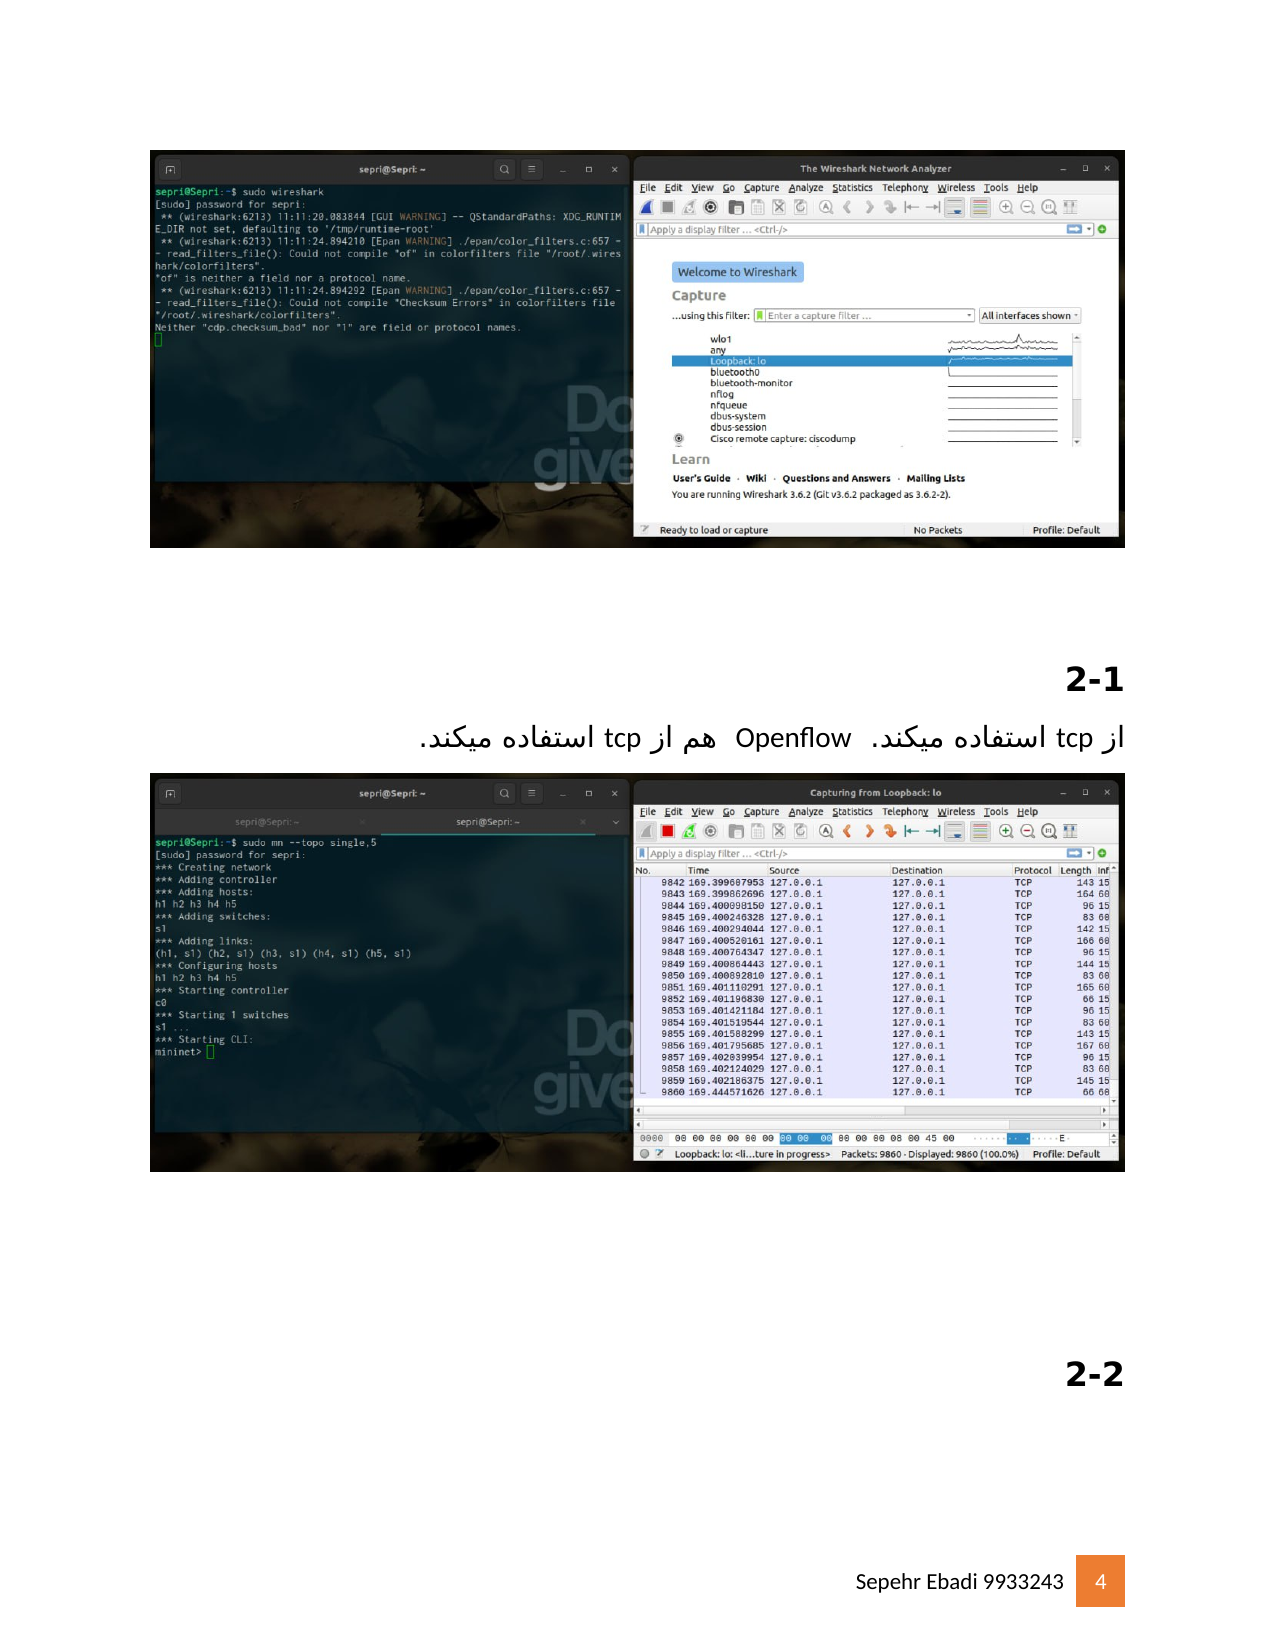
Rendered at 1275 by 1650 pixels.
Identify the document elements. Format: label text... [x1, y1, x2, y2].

text از tcp استفاده میکند. Openflow هم از tcp استفاده میکند. [150, 719, 1125, 754]
text 2-1 [150, 660, 1125, 699]
text 2-2 [150, 1356, 1125, 1394]
picture [150, 773, 1125, 1172]
picture [150, 150, 1125, 548]
